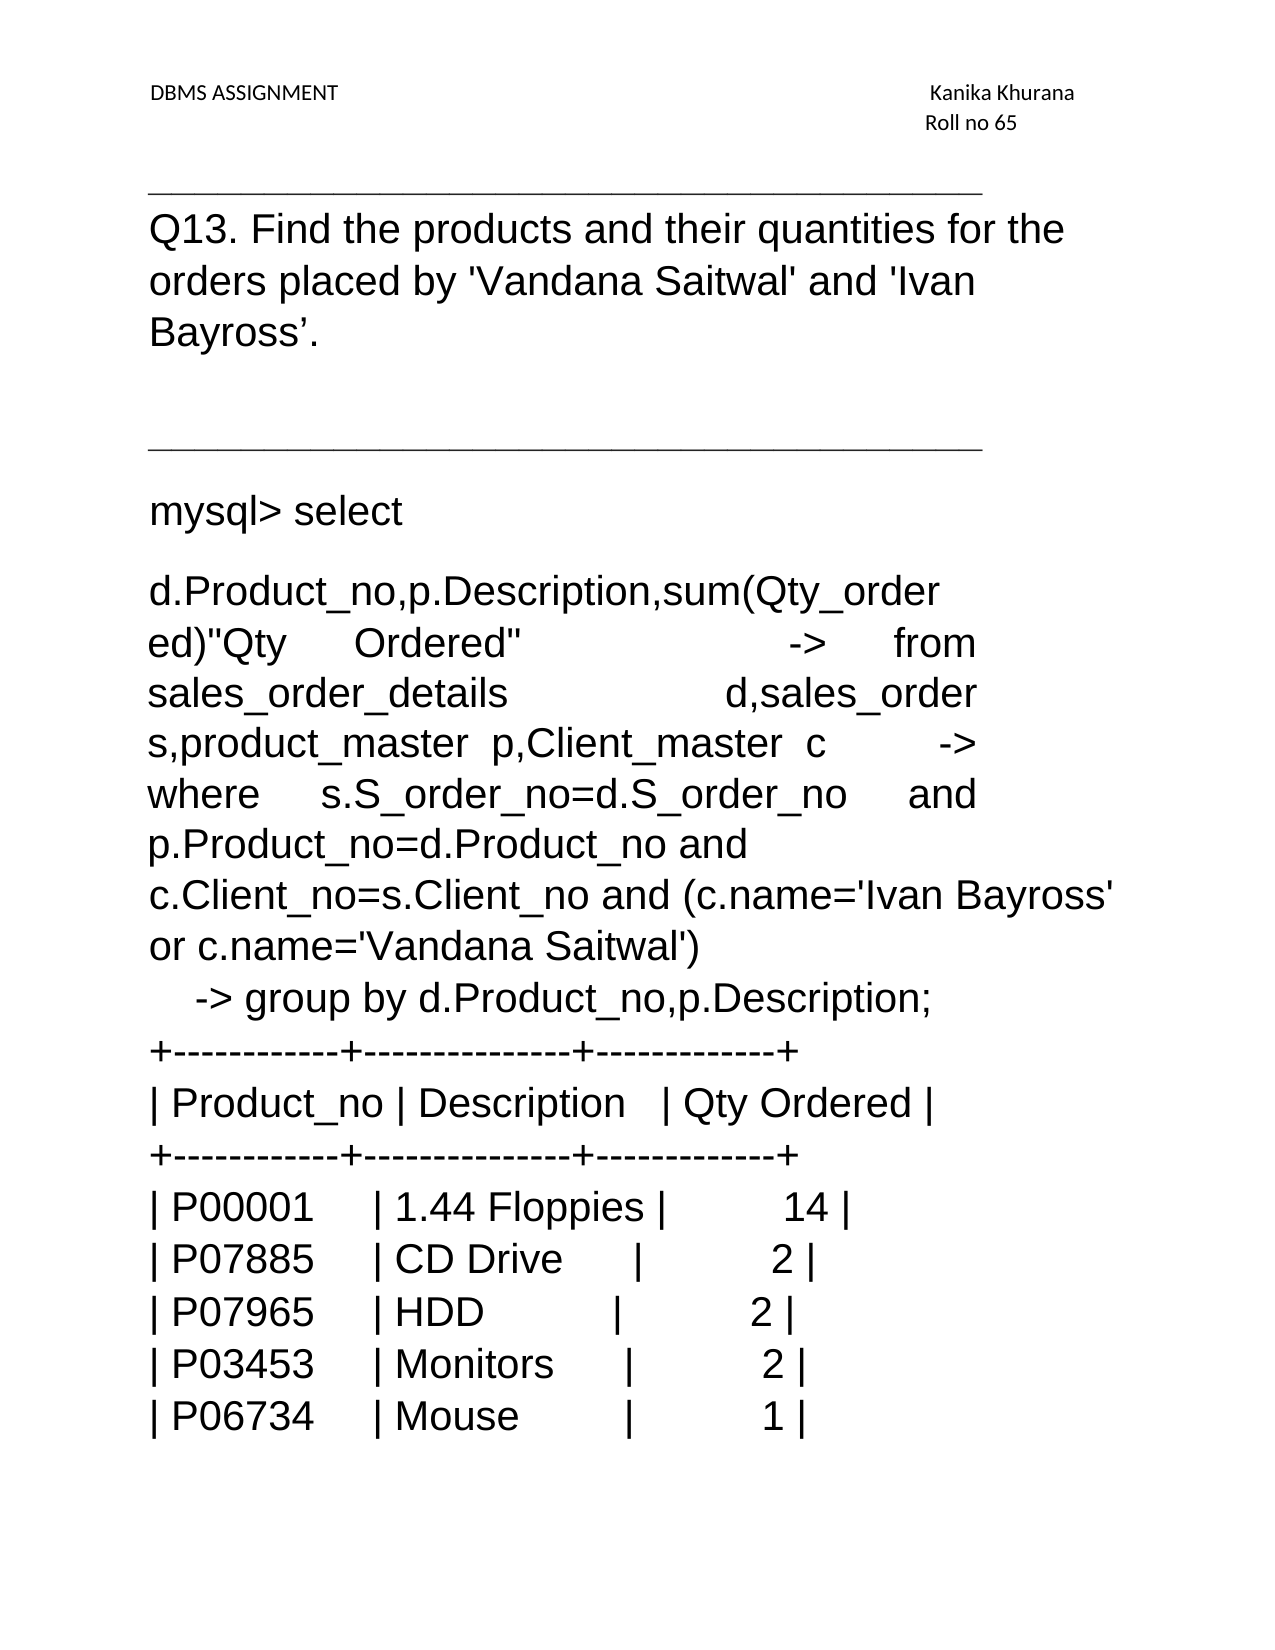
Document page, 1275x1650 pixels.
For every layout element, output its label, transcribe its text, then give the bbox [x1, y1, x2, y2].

text | P07965 | HDD | 2 | [148, 1287, 1115, 1335]
text | Product_no | Description | Qty Ordered | [148, 1078, 1115, 1126]
text Q13. Find the products and their quantities for the orders placed by 'Vandana Saitwal' and 'Ivan Bayross’. [148, 204, 1115, 356]
text | P06734 | Mouse | 1 | [148, 1391, 1115, 1439]
text +------------+---------------+-------------+ [148, 1130, 1115, 1178]
text -> group by d.Product_no,p.Description; [148, 974, 1115, 1022]
text d.Product_no,p.Description,sum(Qty_order [148, 566, 1115, 614]
text c.Client_no=s.Client_no and (c.name='Ivan Bayross' or c.name='Vandana Saitwal') [148, 870, 1115, 969]
subtitle ____________________________________ mysql> select [148, 407, 1040, 534]
text | P07885 | CD Drive | 2 | [148, 1235, 1115, 1283]
text +------------+---------------+-------------+ [148, 1026, 1115, 1074]
text ed)"Qty Ordered" -> from sales_order_details d,sales_order s,product_master p,Client_master c -> where s.S_order_no=d.S_order_no and p.Product_no=d.Product_no and [147, 618, 978, 867]
text | P03453 | Monitors | 2 | [148, 1339, 1115, 1387]
subtitle ____________________________________ [148, 151, 1040, 199]
text | P00001 | 1.44 Floppies | 14 | [148, 1183, 1115, 1231]
